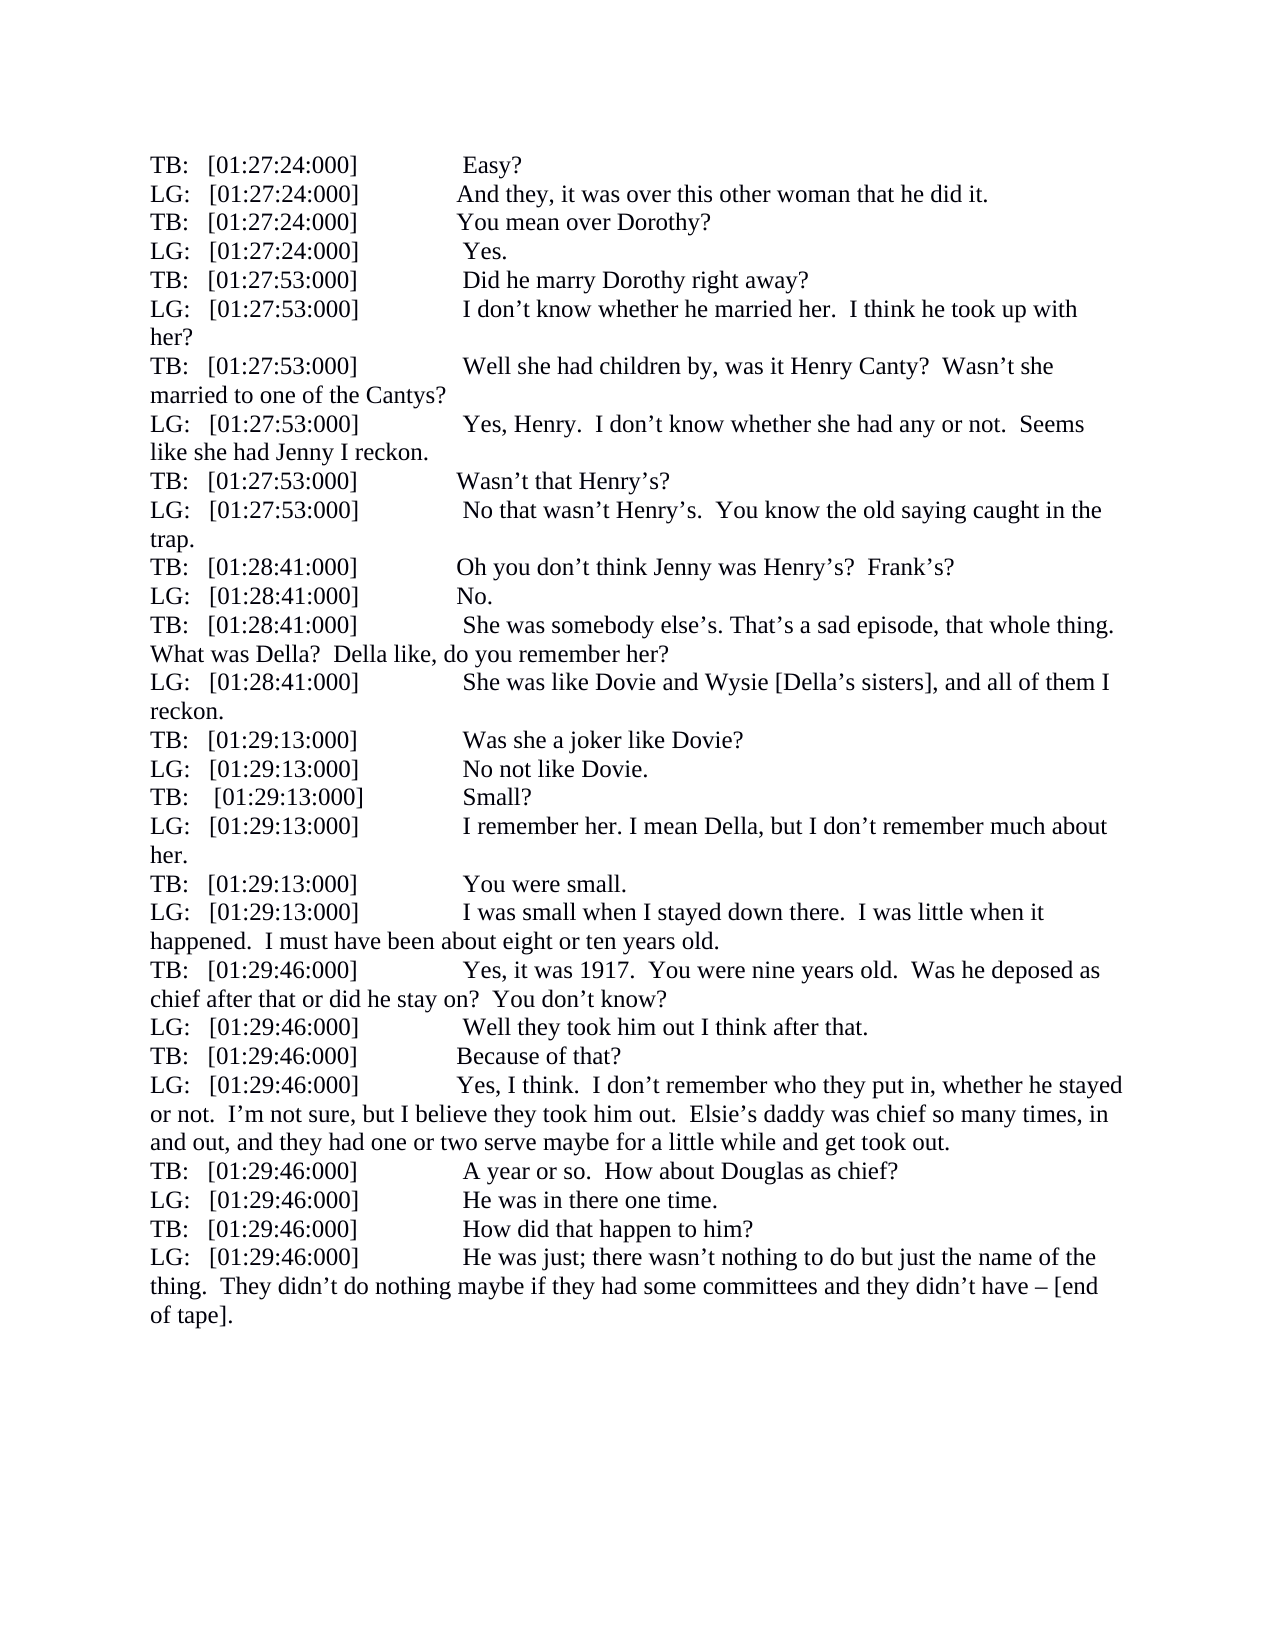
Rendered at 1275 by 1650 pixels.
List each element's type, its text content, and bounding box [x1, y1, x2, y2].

text TB: [01:29:46:000] Yes, it was 1917. You were nine years old. Was he deposed as chief after that or did he stay on? You don’t know? [150, 955, 1125, 1012]
text LG: [01:29:13:000] No not like Dovie. [150, 754, 1125, 782]
text LG: [01:27:53:000] I don’t know whether he married her. I think he took up with her? [150, 294, 1125, 351]
text LG: [01:28:41:000] She was like Dovie and Wysie [Della’s sisters], and all of them I reckon. [150, 667, 1125, 725]
text LG: [01:29:46:000] Yes, I think. I don’t remember who they put in, whether he stayed or not. I’m not sure, but I believe they took him out. Elsie’s daddy was chief so many times, in and out, and they had one or two serve maybe for a little while and get took out. [150, 1070, 1125, 1156]
text TB: [01:29:13:000] You were small. [150, 869, 1125, 897]
text LG: [01:27:24:000] Yes. [150, 236, 1125, 265]
text TB: [01:27:53:000] Well she had children by, was it Henry Canty? Wasn’t she married to one of the Cantys? [150, 351, 1125, 409]
text LG: [01:29:13:000] I remember her. I mean Della, but I don’t remember much about her. [150, 811, 1125, 869]
text TB: [01:27:24:000] You mean over Dorothy? [150, 207, 1125, 236]
text TB: [01:29:13:000] Small? [150, 782, 1125, 811]
text LG: [01:27:53:000] Yes, Henry. I don’t know whether she had any or not. Seems like she had Jenny I reckon. [150, 409, 1125, 466]
text LG: [01:27:24:000] And they, it was over this other woman that he did it. [150, 179, 1125, 207]
text TB: [01:29:46:000] A year or so. How about Douglas as chief? [150, 1156, 1125, 1185]
text LG: [01:28:41:000] No. [150, 581, 1125, 610]
text TB: [01:28:41:000] She was somebody else’s. That’s a sad episode, that whole thing. What was Della? Della like, do you remember her? [150, 610, 1125, 667]
text TB: [01:27:53:000] Did he marry Dorothy right away? [150, 265, 1125, 294]
text TB: [01:29:46:000] How did that happen to him? [150, 1214, 1125, 1242]
text LG: [01:29:46:000] He was just; there wasn’t nothing to do but just the name of the thing. They didn’t do nothing maybe if they had some committees and they didn’t have – [end of tape]. [150, 1242, 1125, 1329]
text LG: [01:29:46:000] Well they took him out I think after that. [150, 1012, 1125, 1041]
text TB: [01:27:24:000] Easy? [150, 150, 1125, 179]
text LG: [01:29:13:000] I was small when I stayed down there. I was little when it happened. I must have been about eight or ten years old. [150, 897, 1125, 955]
text LG: [01:29:46:000] He was in there one time. [150, 1185, 1125, 1214]
text TB: [01:29:13:000] Was she a joker like Dovie? [150, 725, 1125, 754]
text TB: [01:27:53:000] Wasn’t that Henry’s? [150, 466, 1125, 495]
text TB: [01:29:46:000] Because of that? [150, 1041, 1125, 1070]
text TB: [01:28:41:000] Oh you don’t think Jenny was Henry’s? Frank’s? [150, 552, 1125, 581]
text LG: [01:27:53:000] No that wasn’t Henry’s. You know the old saying caught in the trap. [150, 495, 1125, 552]
